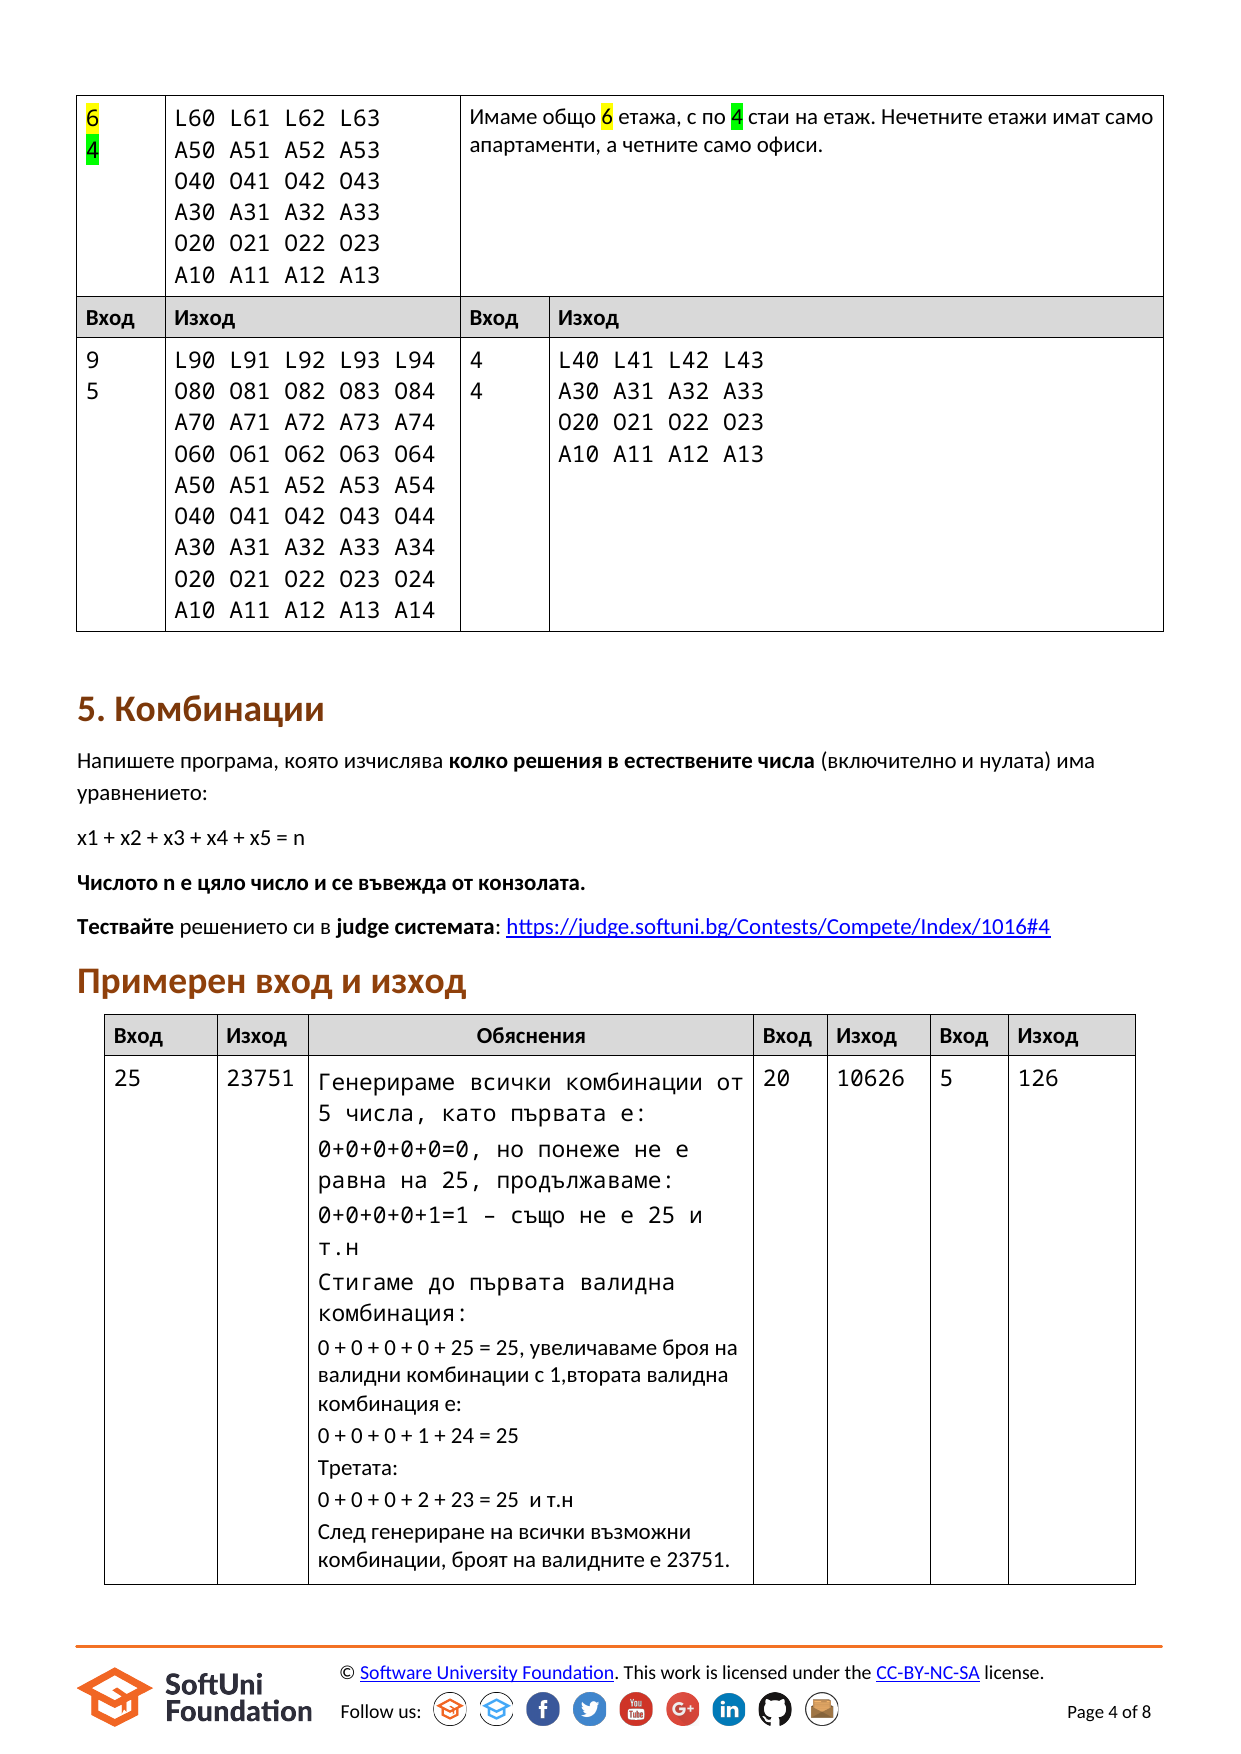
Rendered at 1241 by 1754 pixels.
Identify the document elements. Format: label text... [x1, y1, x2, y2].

picture [666, 1692, 700, 1726]
picture [805, 1692, 839, 1726]
picture [727, 1707, 738, 1717]
table_cell 10626 [828, 1056, 930, 1583]
table_cell Вход [461, 297, 549, 337]
text Напишете програма, която изчислява колко решения в естествените числа (включително и нулата) има уравнението: [77, 746, 1163, 806]
table_header Обяснения [309, 1015, 753, 1055]
picture [76, 1667, 312, 1727]
table_cell L60 L61 L62 L63 A50 A51 A52 A53 O40 O41 O42 O43 A30 A31 A32 A33 O20 O21 O22 O23 A10 A11 A12 A13 [166, 96, 460, 296]
picture [712, 1693, 722, 1703]
picture [619, 1692, 653, 1726]
table_cell 4 4 [461, 338, 549, 631]
picture [433, 1692, 467, 1726]
table_cell 126 [1009, 1056, 1135, 1583]
picture [573, 1692, 607, 1726]
table_cell L40 L41 L42 L43 A30 A31 A32 A33 O20 O21 O22 O23 A10 A11 A12 A13 [550, 338, 1163, 631]
text Числото n е цяло число и се въвежда от конзолата. [77, 868, 1163, 896]
subtitle Комбинации [77, 685, 1163, 731]
text x1 + x2 + x3 + x4 + x5 = n [77, 823, 1163, 851]
table_header Вход [931, 1015, 1008, 1055]
table_cell L90 L91 L92 L93 L94 O80 O81 O82 O83 O84 A70 A71 A72 A73 A74 O60 O61 O62 O63 O64 A50 A51 A52 A53 A54 O40 O41 O42 O43 O44 A30 A31 A32 A33 A34 O20 O21 O22 O23 O24 A10 A11 A12 A13 A14 [166, 338, 460, 631]
table_cell Изход [550, 297, 1163, 337]
table_header Изход [1009, 1015, 1135, 1055]
table_cell 23751 [218, 1056, 308, 1583]
table_cell 6 4 [77, 96, 165, 296]
picture [736, 1693, 746, 1703]
picture [758, 1692, 792, 1726]
picture [480, 1692, 513, 1726]
table_cell Изход [166, 297, 460, 337]
table_header Вход [754, 1015, 827, 1055]
table_cell Генерираме всички комбинации от 5 числа, като първата е: 0+0+0+0+0=0, но понеже не е равна на 25, продължаваме: 0+0+0+0+1=1 – също не е 25 и т.н Стигаме до първата валидна комбинация: 0 + 0 + 0 + 0 + 25 = 25, увеличаваме броя на валидни комбинации с 1,втората валидна комбинация е: 0 + 0 + 0 + 1 + 24 = 25 Третата: 0 + 0 + 0 + 2 + 23 = 25 и т.н След генериране на всички възможни комбинации, броят на валидните е 23751. [309, 1056, 753, 1583]
picture [526, 1692, 560, 1726]
table_header Изход [828, 1015, 930, 1055]
table_header Изход [218, 1015, 308, 1055]
subtitle Примерен вход и изход [77, 957, 1163, 1003]
picture [712, 1716, 722, 1726]
table_cell 20 [754, 1056, 827, 1583]
table_cell 9 5 [77, 338, 165, 631]
text Тествайте решението си в judge системата: https://judge.softuni.bg/Contests/Compete/Index/1016#4 [77, 912, 1163, 940]
table_cell Имаме общо 6 етажа, с по 4 стаи на етаж. Нечетните етажи имат само апартаменти, а четните само офиси. [461, 96, 1163, 296]
table_header Вход [105, 1015, 217, 1055]
table_cell 25 [105, 1056, 217, 1583]
picture [736, 1716, 746, 1726]
table_cell Вход [77, 297, 165, 337]
table_cell 5 [931, 1056, 1008, 1583]
